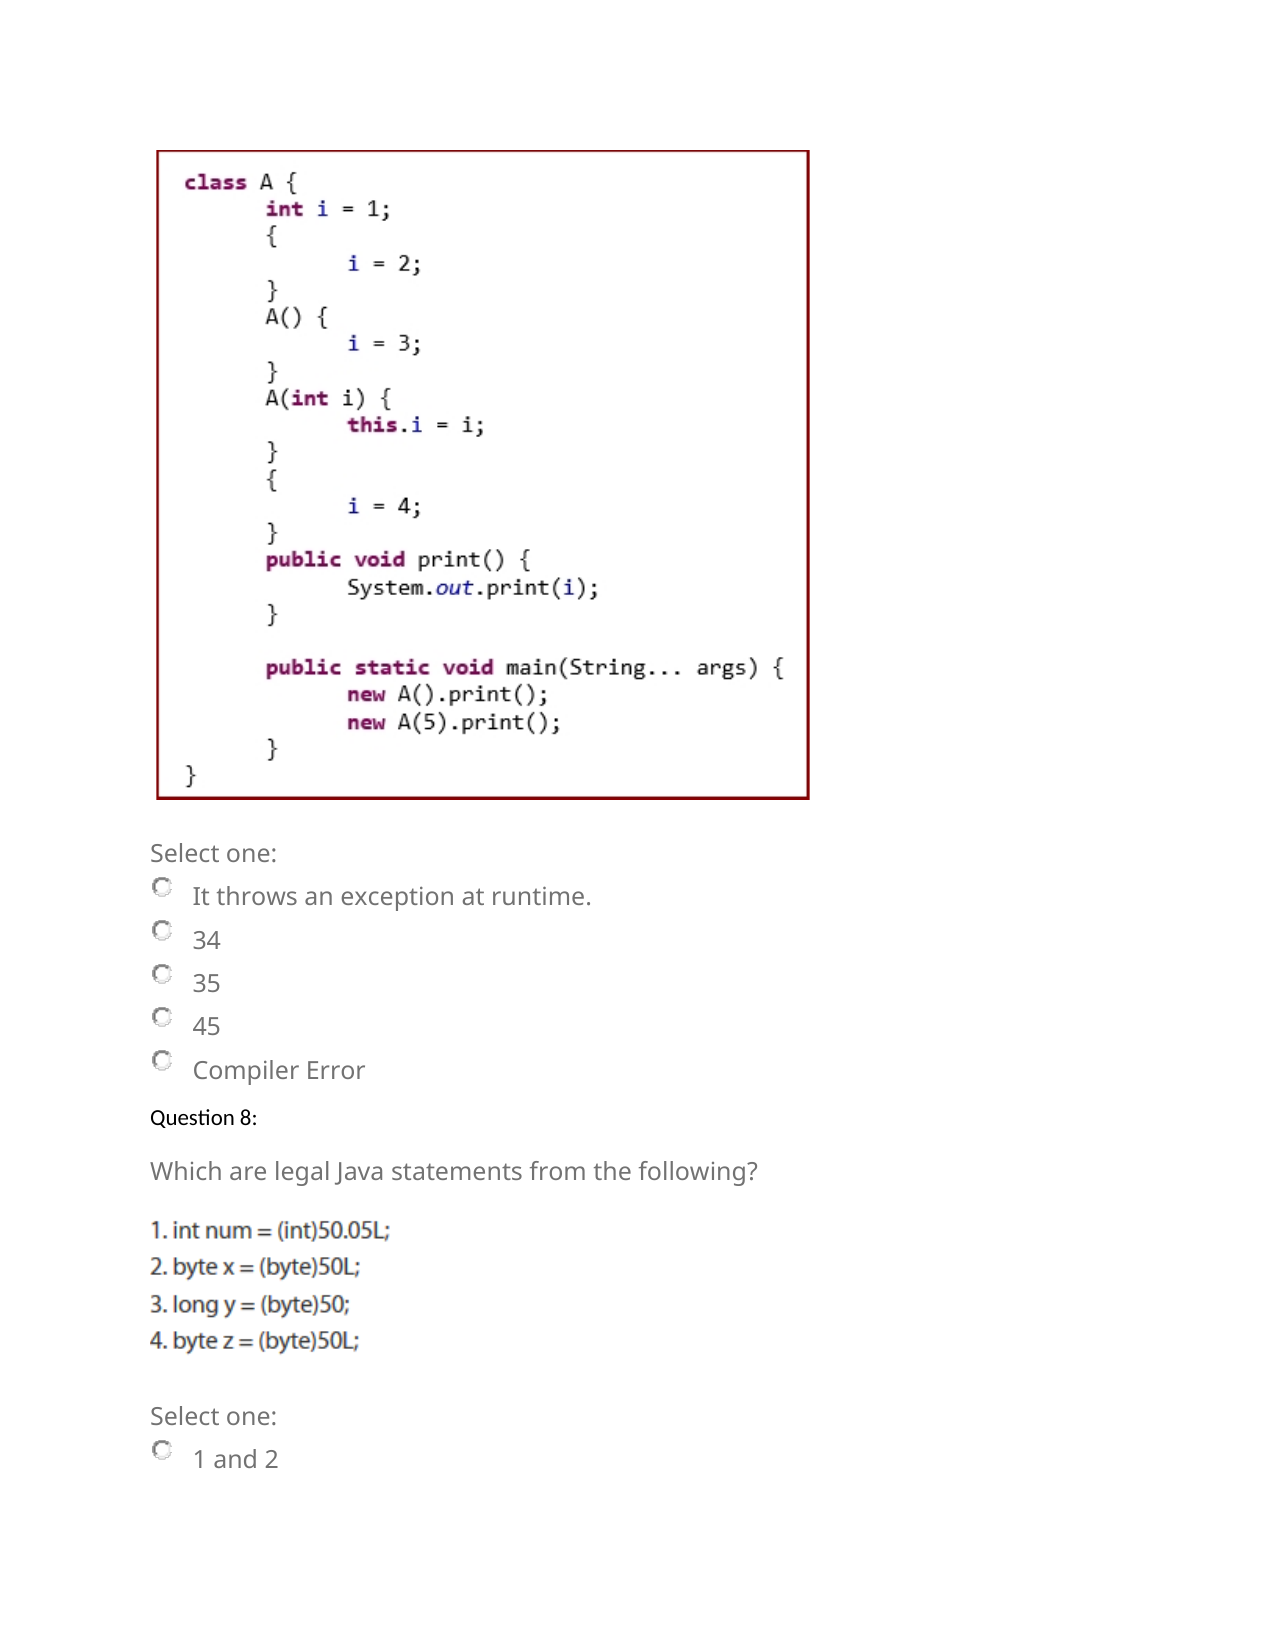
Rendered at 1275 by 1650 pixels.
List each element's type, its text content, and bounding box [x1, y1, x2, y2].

picture [150, 1212, 476, 1371]
text It throws an exception at runtime. [150, 870, 1125, 913]
text Compiler Error [150, 1043, 1125, 1086]
text Select one: [150, 1395, 1125, 1433]
text 45 [150, 1000, 1125, 1043]
text Select one: [150, 832, 1125, 870]
text 34 [150, 913, 1125, 956]
text 35 [150, 956, 1125, 1000]
text 1 and 2 [150, 1433, 1125, 1476]
picture [156, 150, 810, 800]
text Question 8: [150, 1103, 1125, 1131]
text Which are legal Java statements from the following? [150, 1150, 1125, 1187]
